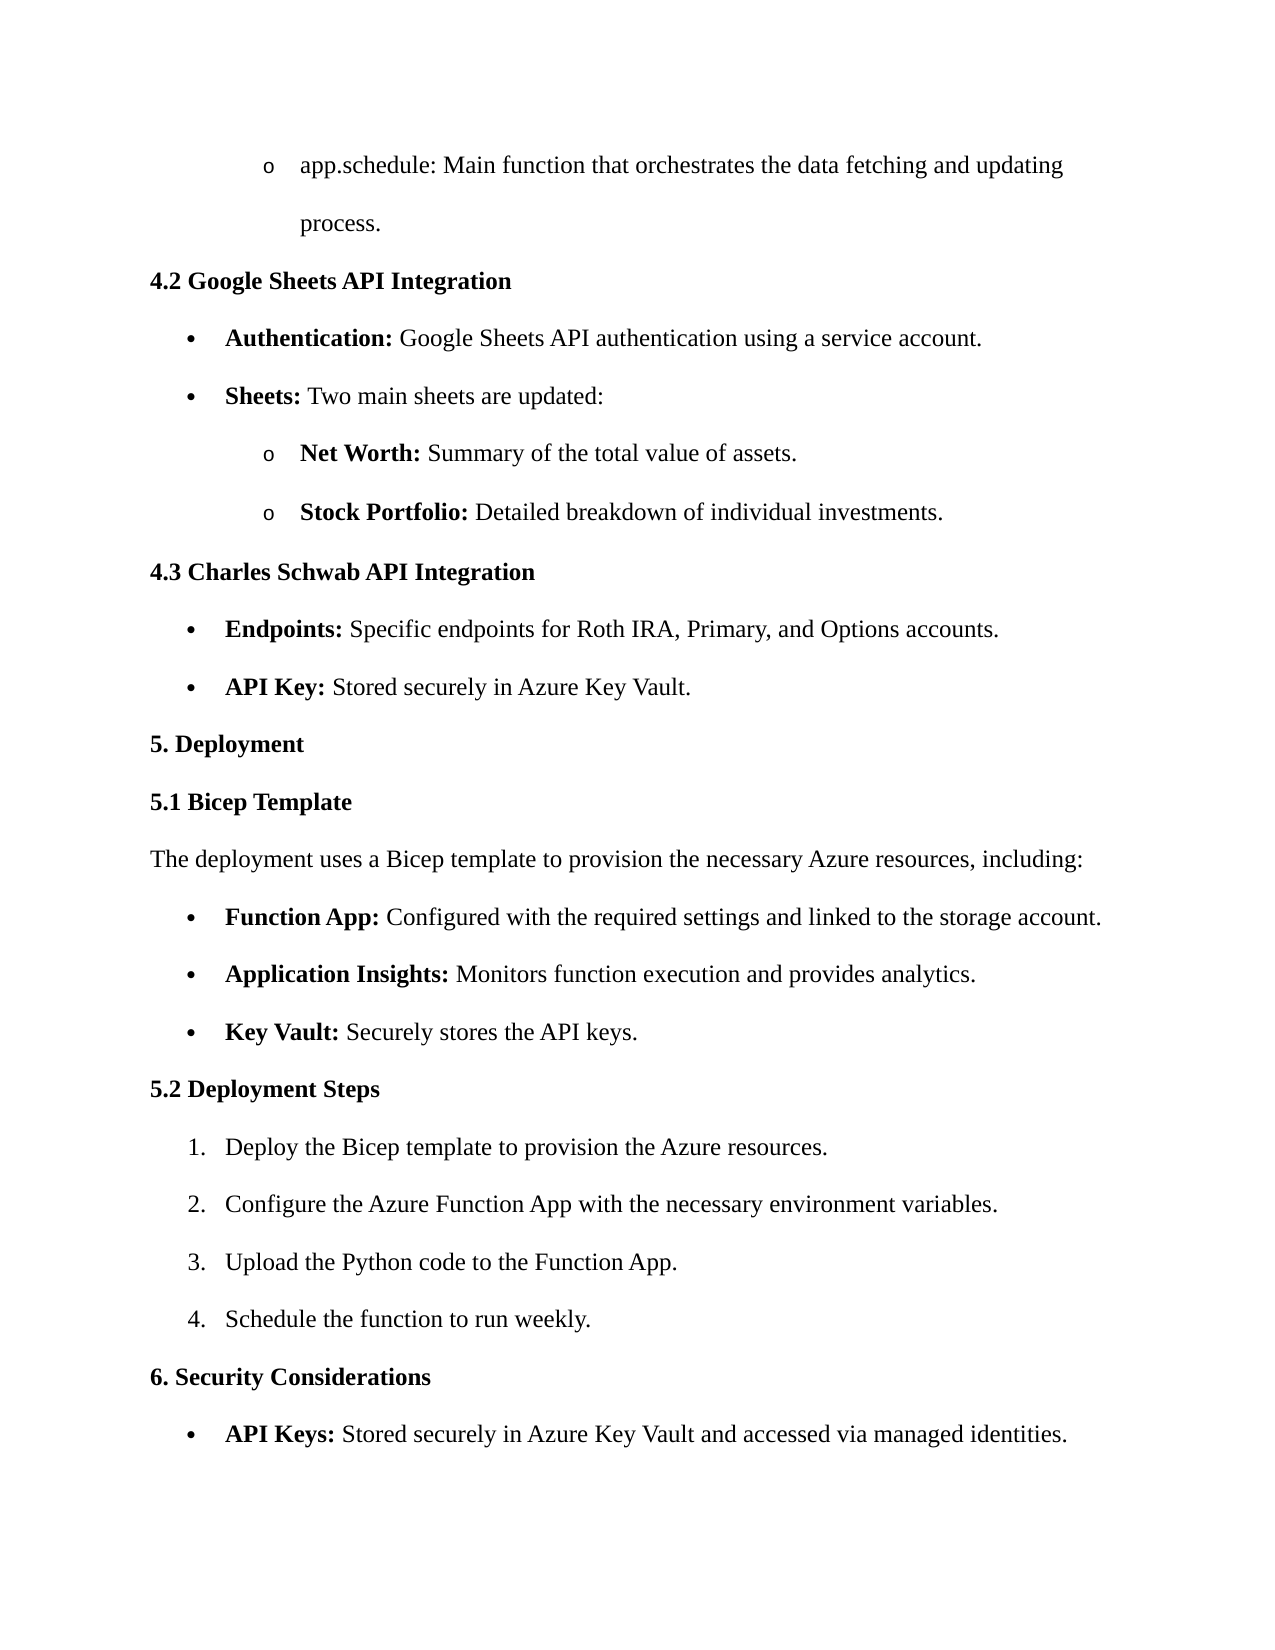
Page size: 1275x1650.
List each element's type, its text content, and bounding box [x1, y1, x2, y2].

list Upload the Python code to the Function App. [187, 1247, 1125, 1275]
text 6. Security Considerations [150, 1362, 1125, 1390]
list Function App: Configured with the required settings and linked to the storage account. [187, 902, 1125, 930]
list API Key: Stored securely in Azure Key Vault. [187, 672, 1125, 700]
list Endpoints: Specific endpoints for Roth IRA, Primary, and Options accounts. [187, 614, 1125, 643]
text 5.1 Bicep Template [150, 787, 1125, 815]
list Stock Portfolio: Detailed breakdown of individual investments. [262, 497, 1125, 527]
list Key Vault: Securely stores the API keys. [187, 1017, 1125, 1045]
list Net Worth: Summary of the total value of assets. [262, 438, 1125, 468]
list Application Insights: Monitors function execution and provides analytics. [187, 959, 1125, 988]
text 5. Deployment [150, 729, 1125, 758]
text 4.2 Google Sheets API Integration [150, 266, 1125, 294]
list Schedule the function to run weekly. [187, 1304, 1125, 1333]
text 4.3 Charles Schwab API Integration [150, 557, 1125, 585]
list API Keys: Stored securely in Azure Key Vault and accessed via managed identities. [187, 1419, 1125, 1448]
text The deployment uses a Bicep template to provision the necessary Azure resources, including: [150, 844, 1125, 873]
text 5.2 Deployment Steps [150, 1074, 1125, 1103]
list Deploy the Bicep template to provision the Azure resources. [187, 1132, 1125, 1160]
list Authentication: Google Sheets API authentication using a service account. [187, 323, 1125, 352]
list Sheets: Two main sheets are updated: [187, 381, 1125, 409]
list app.schedule: Main function that orchestrates the data fetching and updating process. [262, 150, 1125, 237]
list Configure the Azure Function App with the necessary environment variables. [187, 1189, 1125, 1218]
